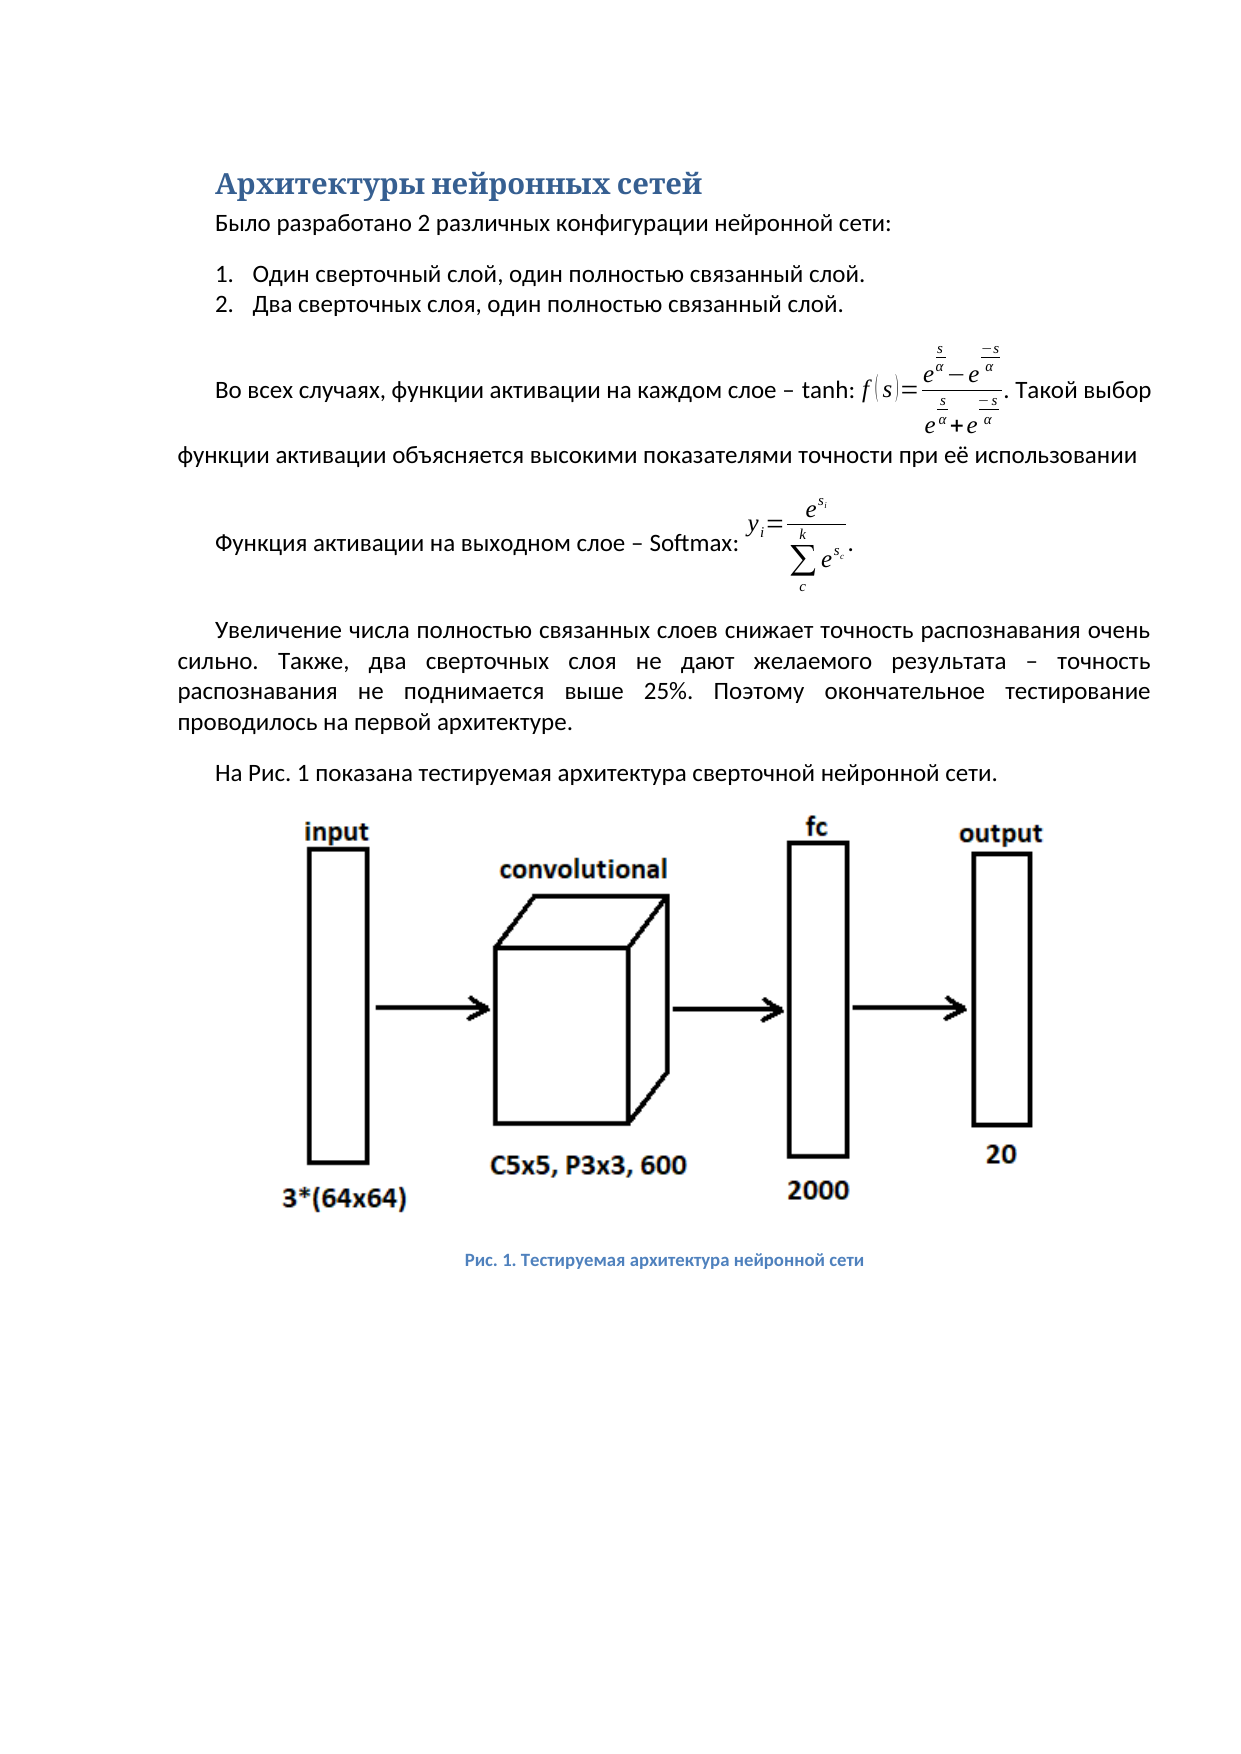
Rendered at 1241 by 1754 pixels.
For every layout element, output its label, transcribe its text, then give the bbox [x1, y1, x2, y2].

text Было разработано 2 различных конфигурации нейронной сети: [177, 207, 1152, 237]
subtitle Архитектуры нейронных сетей [177, 168, 1152, 202]
text Во всех случаях, функции активации на каждом слое – tanh: . Такой выбор функции активации объясняется высокими показателями точности при её использовании [177, 340, 1152, 470]
list Один сверточный слой, один полностью связанный слой. [215, 258, 1152, 288]
list Функция активации на выходном слое – Softmax: . [215, 491, 1152, 594]
picture [276, 808, 1053, 1228]
text Рис. 1. Тестируемая архитектура нейронной сети [177, 1248, 1152, 1271]
text Увеличение числа полностью связанных слоев снижает точность распознавания очень сильно. Также, два сверточных слоя не дают желаемого результата – точность распознавания не поднимается выше 25%. Поэтому окончательное тестирование проводилось на первой архитектуре. [177, 614, 1152, 737]
text На Рис. 1 показана тестируемая архитектура сверточной нейронной сети. [177, 757, 1152, 788]
list Два сверточных слоя, один полностью связанный слой. [215, 288, 1152, 319]
